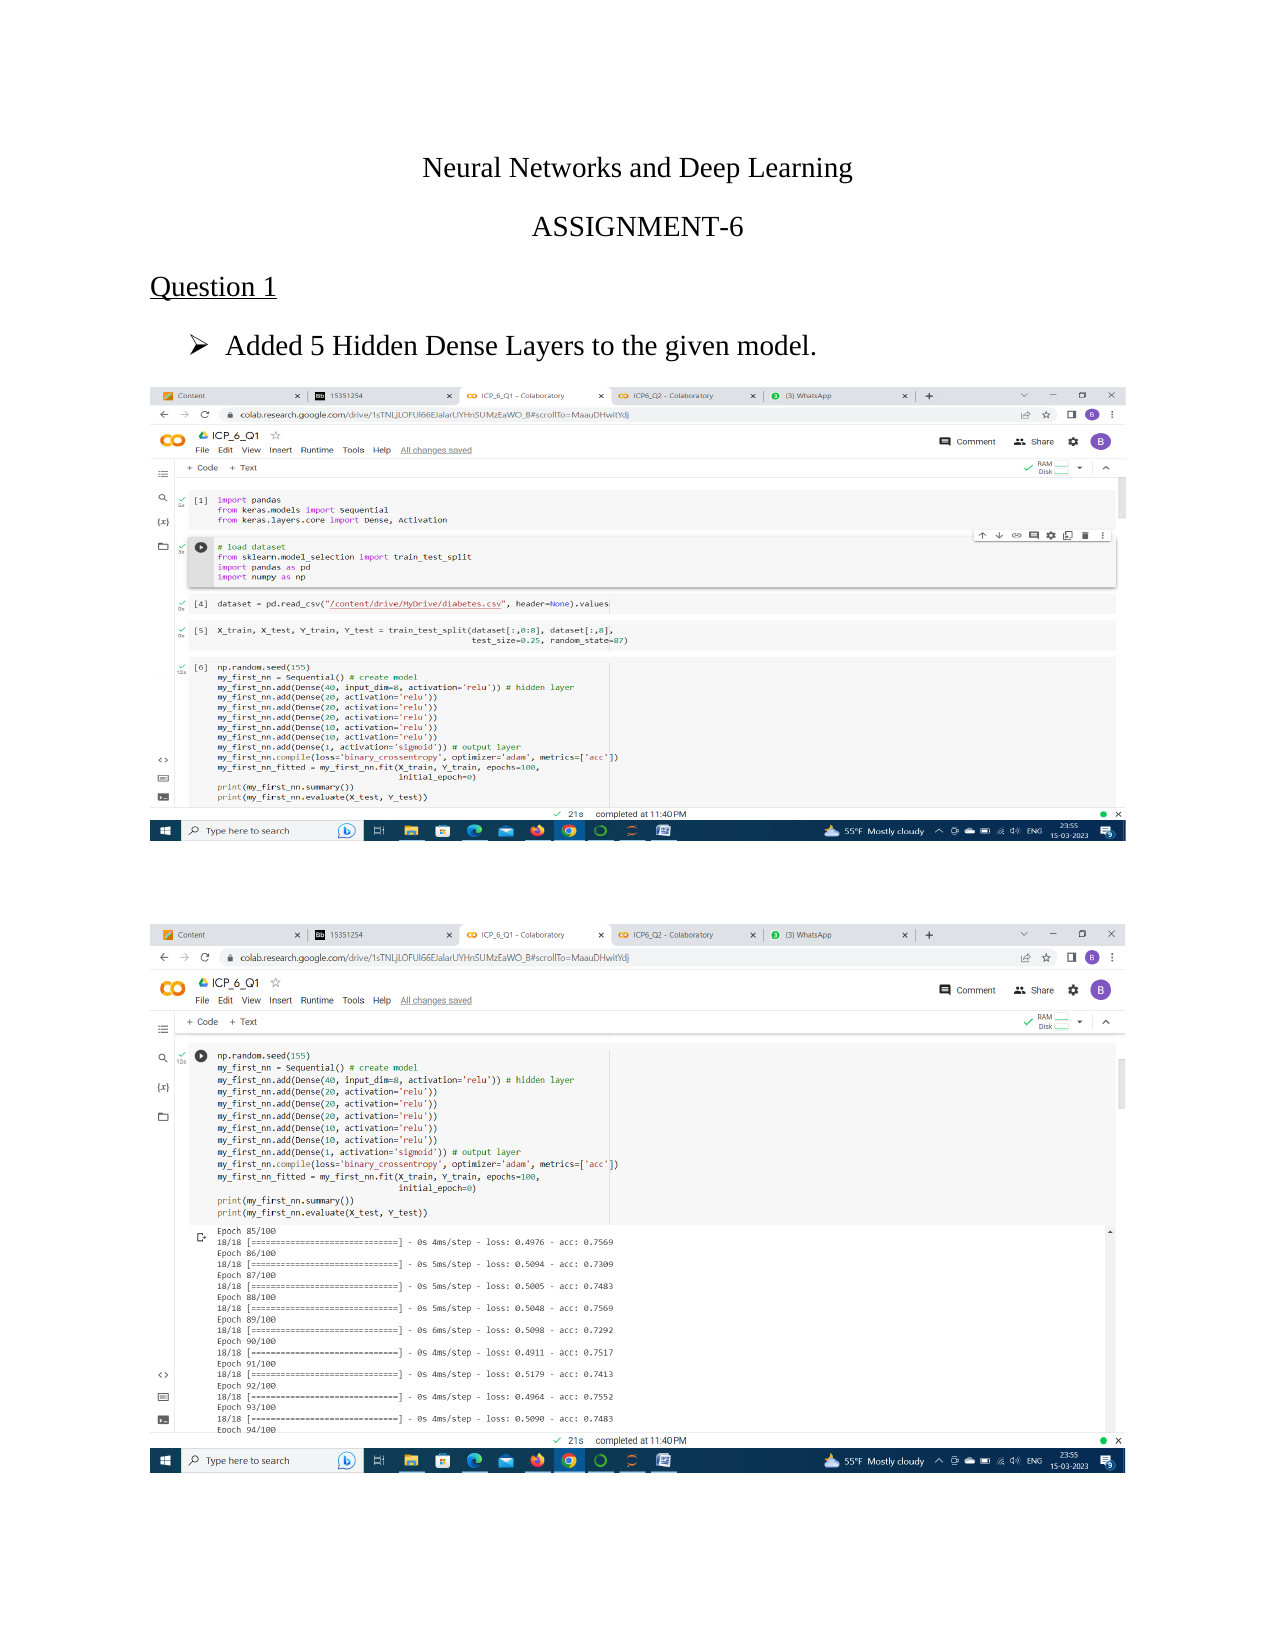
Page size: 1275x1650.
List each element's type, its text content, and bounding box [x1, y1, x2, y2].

picture [150, 924, 1125, 1473]
text ASSIGNMENT-6 [150, 209, 1125, 243]
list Added 5 Hidden Dense Layers to the given model. [187, 328, 1125, 362]
picture [150, 387, 1126, 841]
text Neural Networks and Deep Learning [150, 150, 1125, 183]
text Question 1 [150, 269, 1125, 302]
